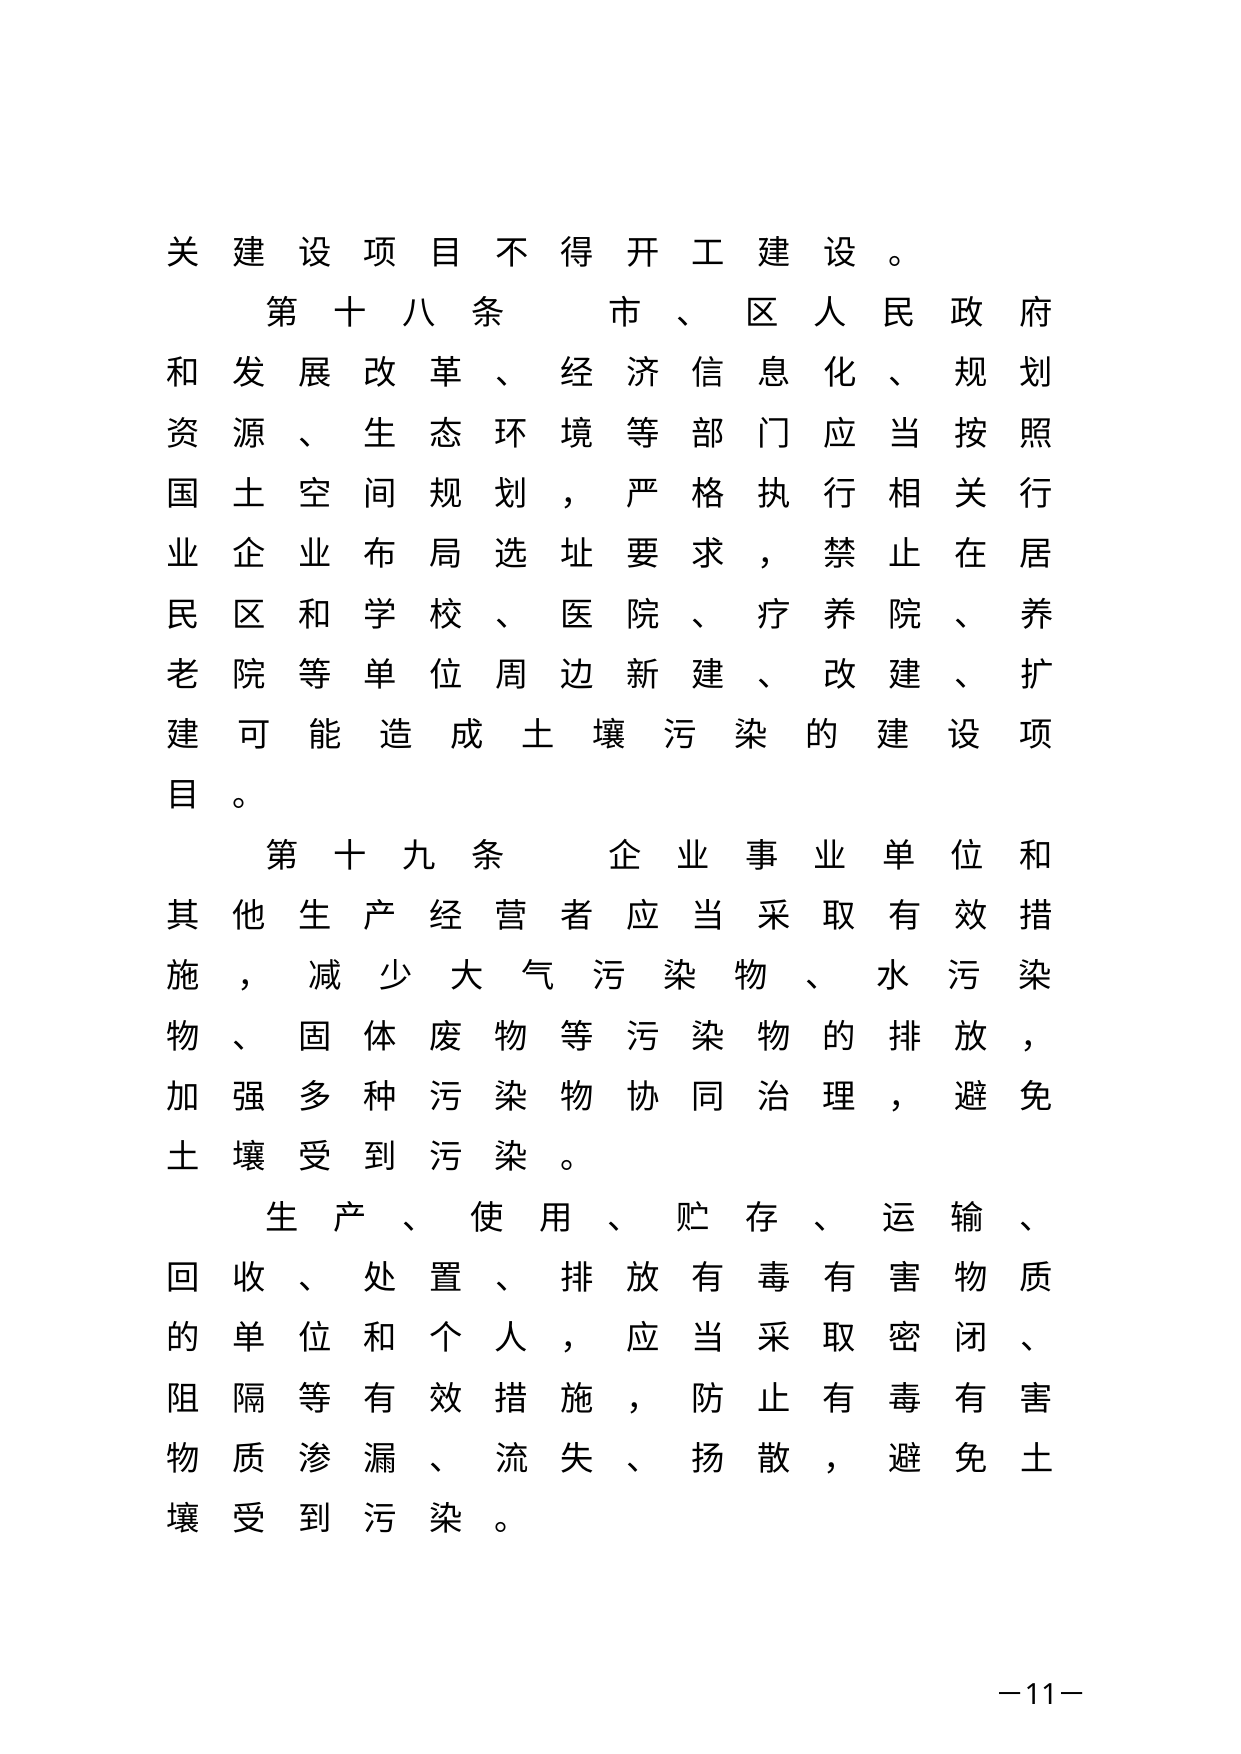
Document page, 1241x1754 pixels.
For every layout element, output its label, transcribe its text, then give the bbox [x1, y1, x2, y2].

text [167, 219, 1085, 280]
text 第十八条 市、区人民政府和发展改革、经济信息化、规划资源、生态环境等部门应当按照国土空间规划，严格执行相关行业企业布局选址要求，禁止在居民区和学校、医院、疗养院、养老院等单位周边新建、改建、扩建可能造成土壤污染的建设项目。 [167, 280, 1085, 822]
text 生产、使用、贮存、运输、回收、处置、排放有毒有害物质的单位和个人，应当采取密闭、阻隔等有效措施，防止有毒有害物质渗漏、流失、扬散，避免土壤受到污染。 [167, 1184, 1085, 1546]
text 第十九条 企业事业单位和其他生产经营者应当采取有效措施，减少大气污染物、水污染物、固体废物等污染物的排放，加强多种污染物协同治理，避免土壤受到污染。 [167, 822, 1085, 1184]
